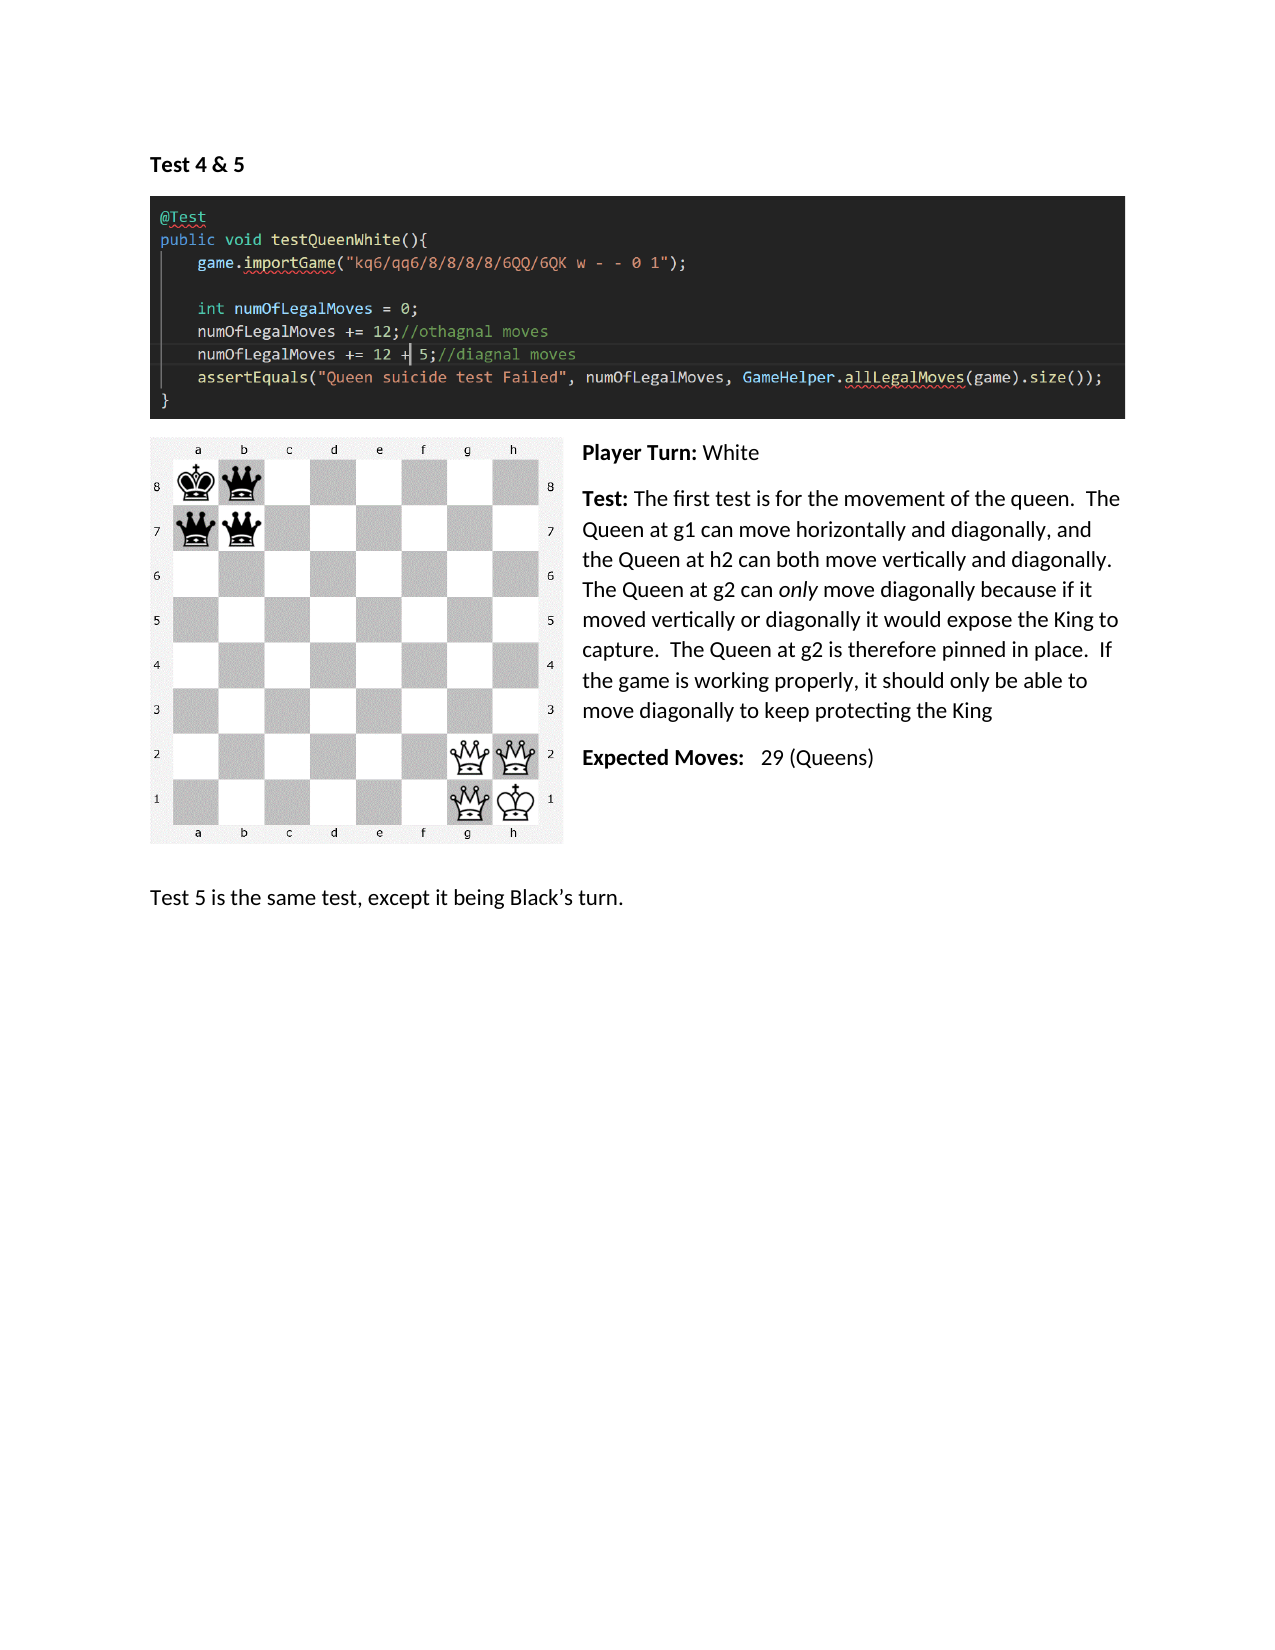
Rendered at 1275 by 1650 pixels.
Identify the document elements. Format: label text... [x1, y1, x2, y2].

text Expected Moves: 29 (Queens) [564, 743, 1125, 771]
text Player Turn: White [564, 438, 1125, 466]
text Test: The first test is for the movement of the queen. The Queen at g1 can move horizontally and diagonally, and the Queen at h2 can both move vertically and diagonally. The Queen at g2 can only move diagonally because if it moved vertically or diagonally it would expose the King to capture. The Queen at g2 is therefore pinned in place. If the game is working properly, it should only be able to move diagonally to keep protecting the King [564, 484, 1125, 724]
text Test 4 & 5 [150, 150, 1125, 178]
picture [150, 437, 564, 844]
picture [150, 196, 1125, 419]
text Test 5 is the same test, except it being Black’s turn. [150, 883, 1125, 912]
